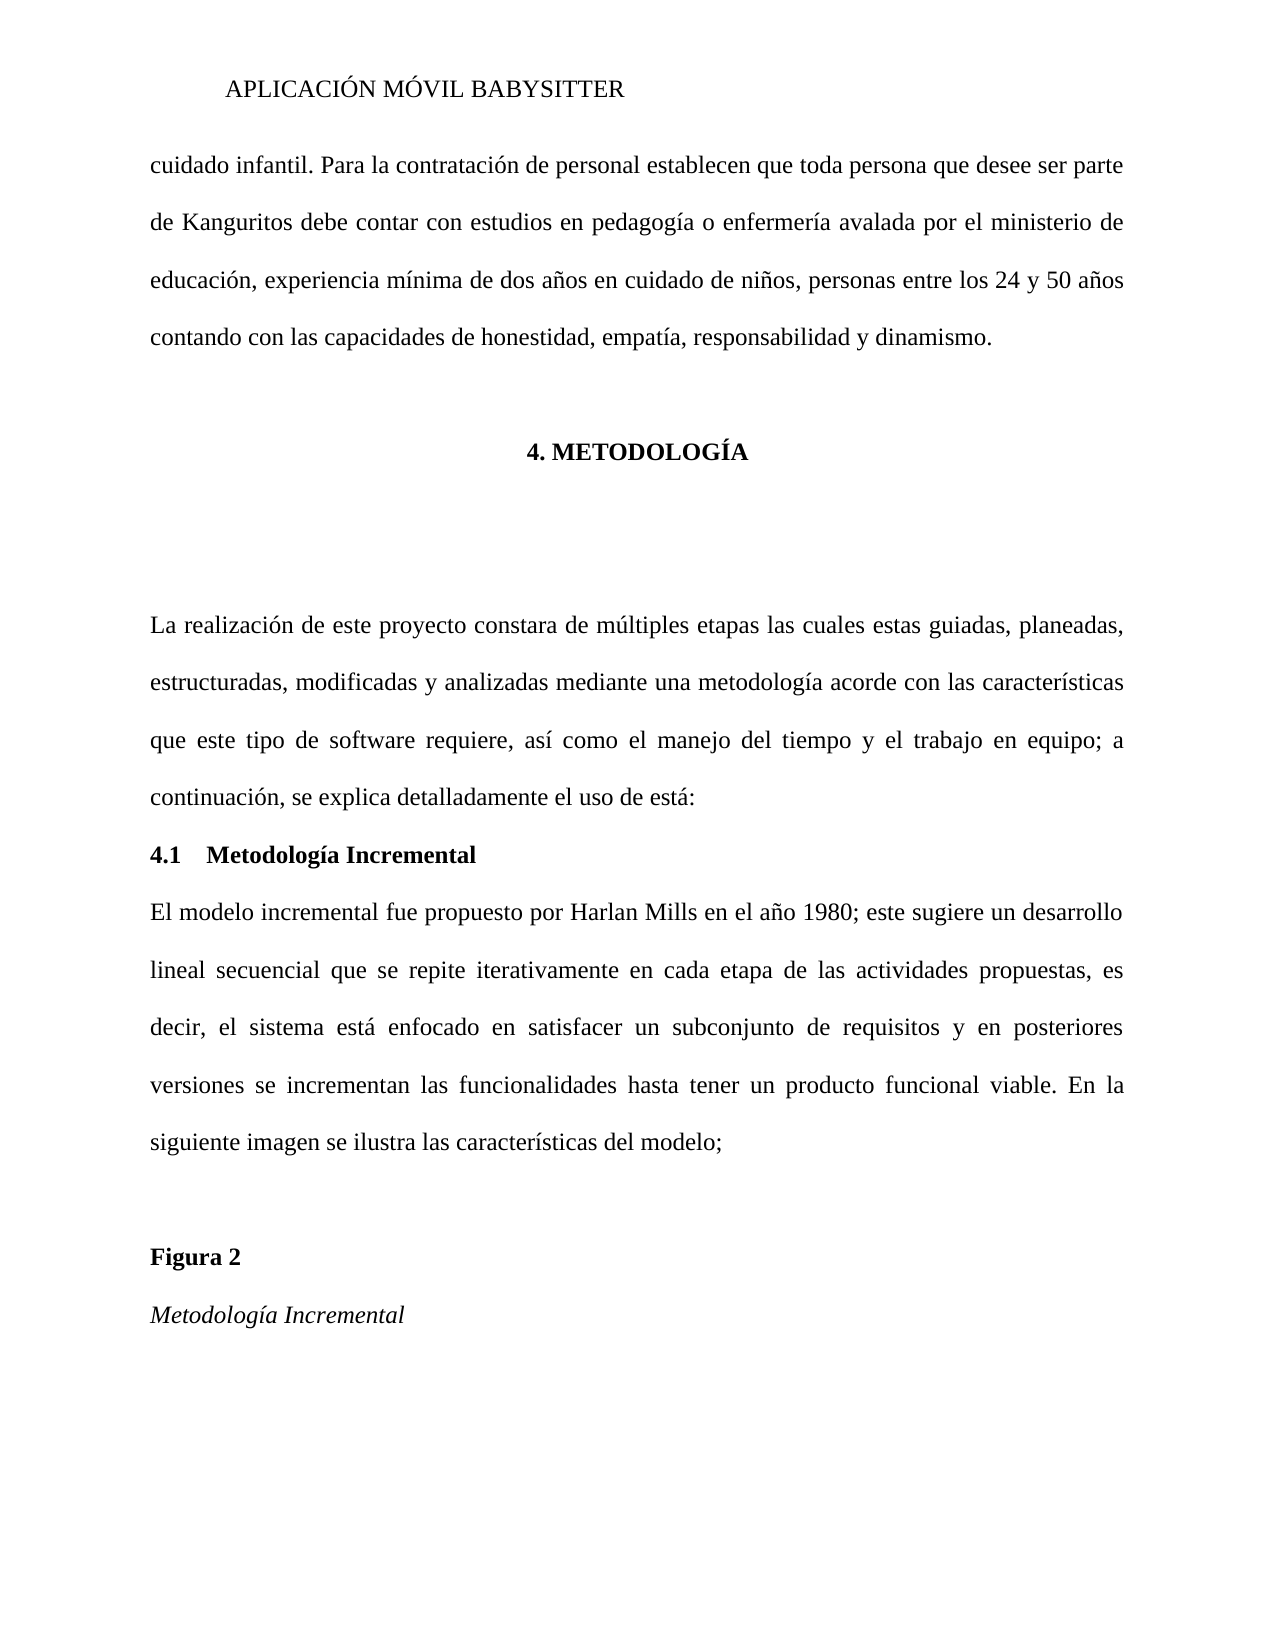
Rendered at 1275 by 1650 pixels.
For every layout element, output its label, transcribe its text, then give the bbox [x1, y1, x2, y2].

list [150, 150, 1125, 351]
list El modelo incremental fue propuesto por Harlan Mills en el año 1980; este sugiere un desarrollo lineal secuencial que se repite iterativamente en cada etapa de las actividades propuestas, es decir, el sistema está enfocado en satisfacer un subconjunto de requisitos y en posteriores versiones se incrementan las funcionalidades hasta tener un producto funcional viable. En la siguiente imagen se ilustra las características del modelo; [150, 897, 1125, 1156]
subtitle 4. METODOLOGÍA [150, 437, 1125, 466]
text La realización de este proyecto constara de múltiples etapas las cuales estas guiadas, planeadas, estructuradas, modificadas y analizadas mediante una metodología acorde con las características que este tipo de software requiere, así como el manejo del tiempo y el trabajo en equipo; a continuación, se explica detalladamente el uso de está: [150, 610, 1125, 811]
text Figura 2 Metodología Incremental [150, 1242, 1125, 1329]
list 4.1 Metodología Incremental [150, 840, 1125, 869]
